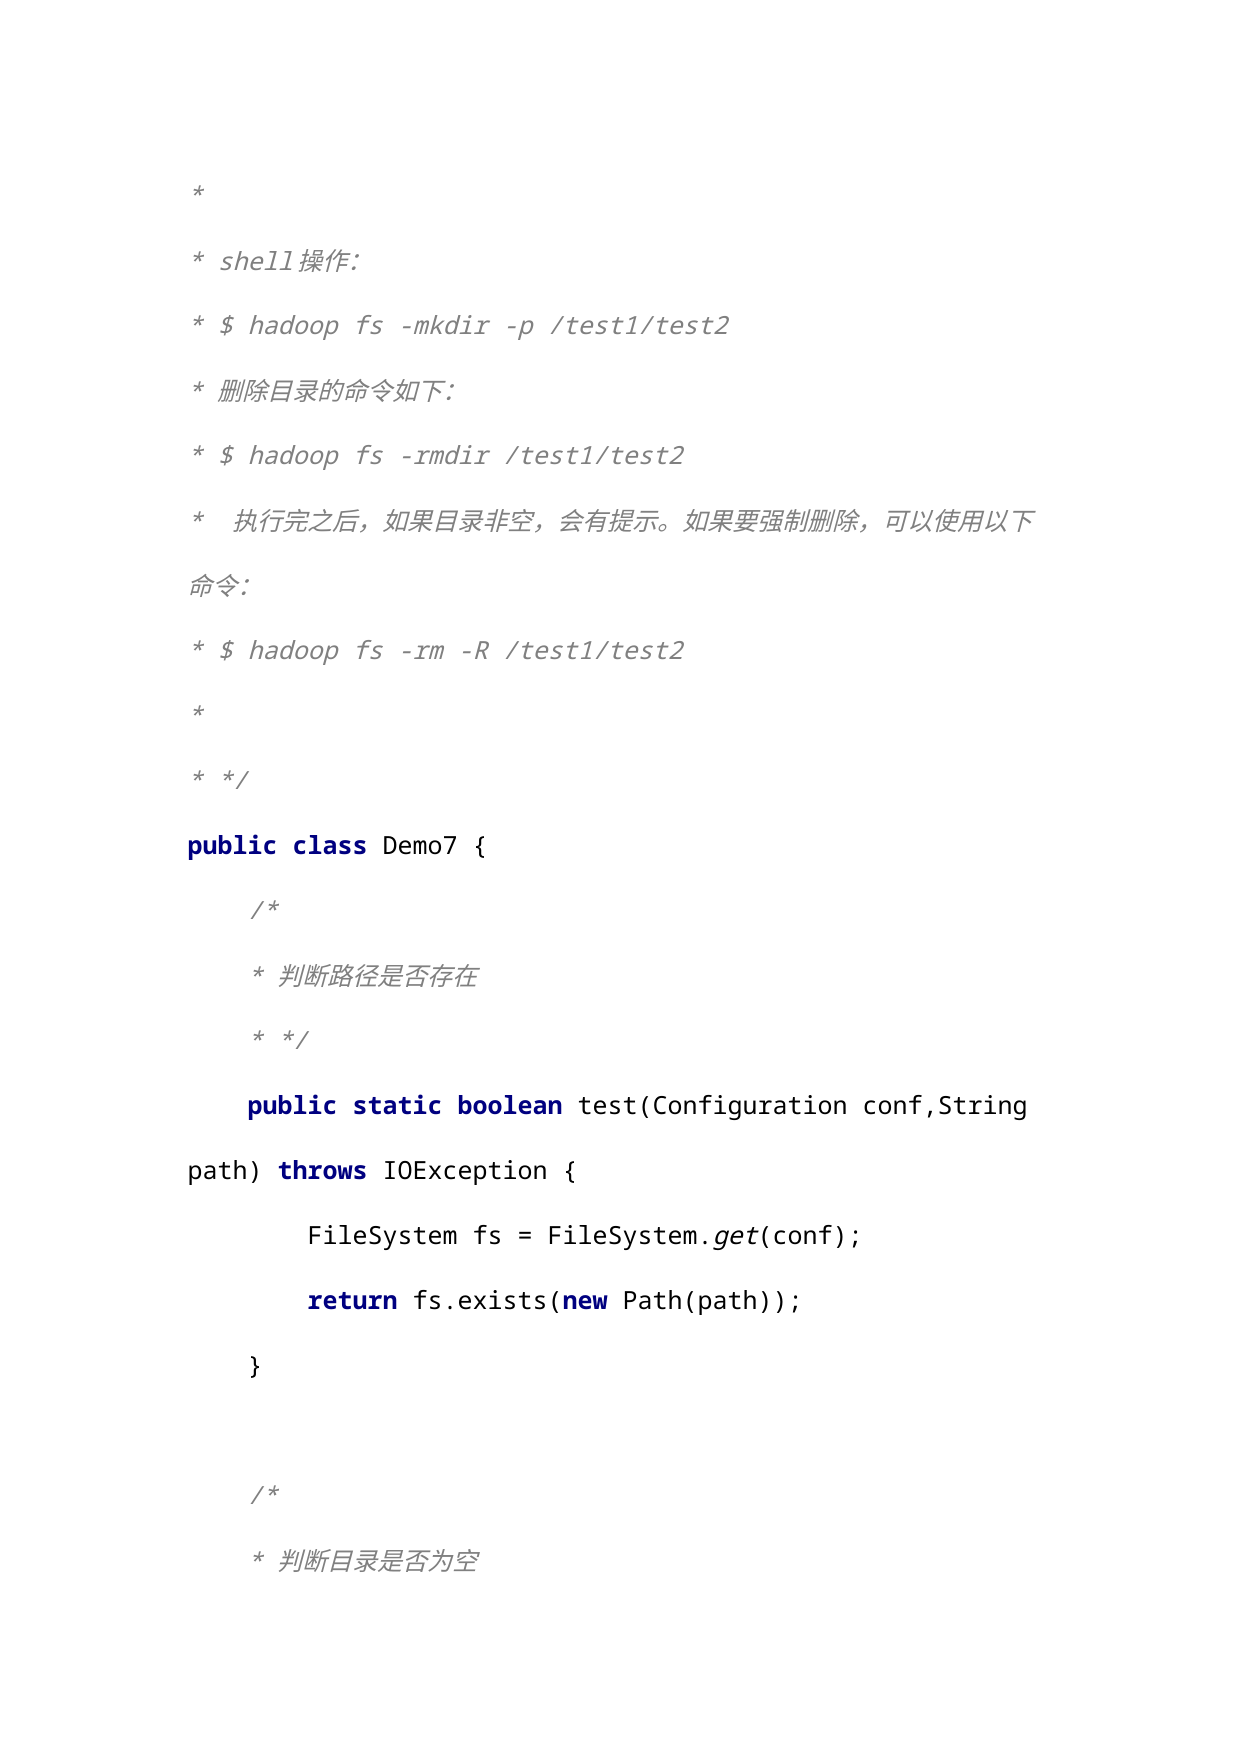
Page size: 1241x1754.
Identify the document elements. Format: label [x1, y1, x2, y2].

text [187, 162, 1053, 1592]
